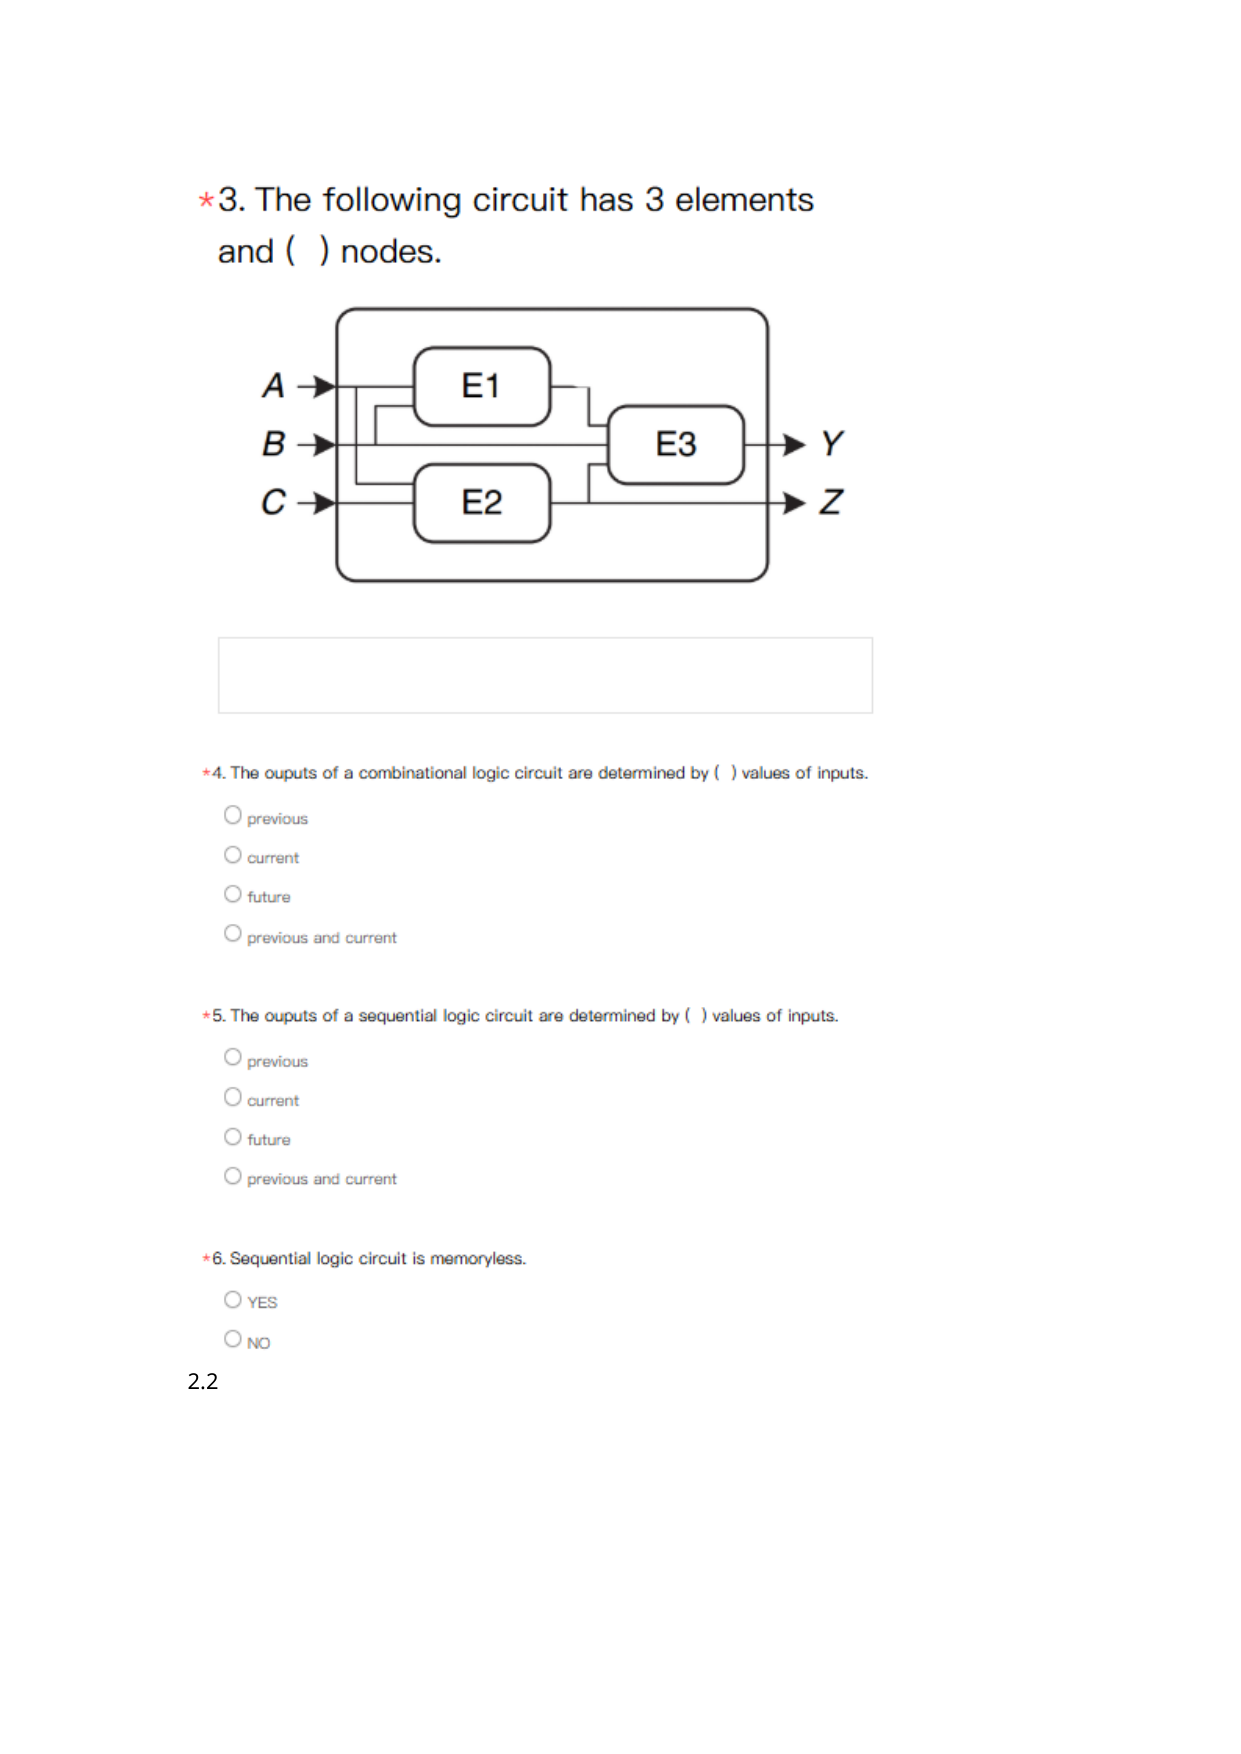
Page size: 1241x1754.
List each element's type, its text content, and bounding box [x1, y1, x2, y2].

picture [187, 162, 897, 736]
picture [187, 747, 899, 1360]
text 2.2 [187, 1364, 1053, 1397]
